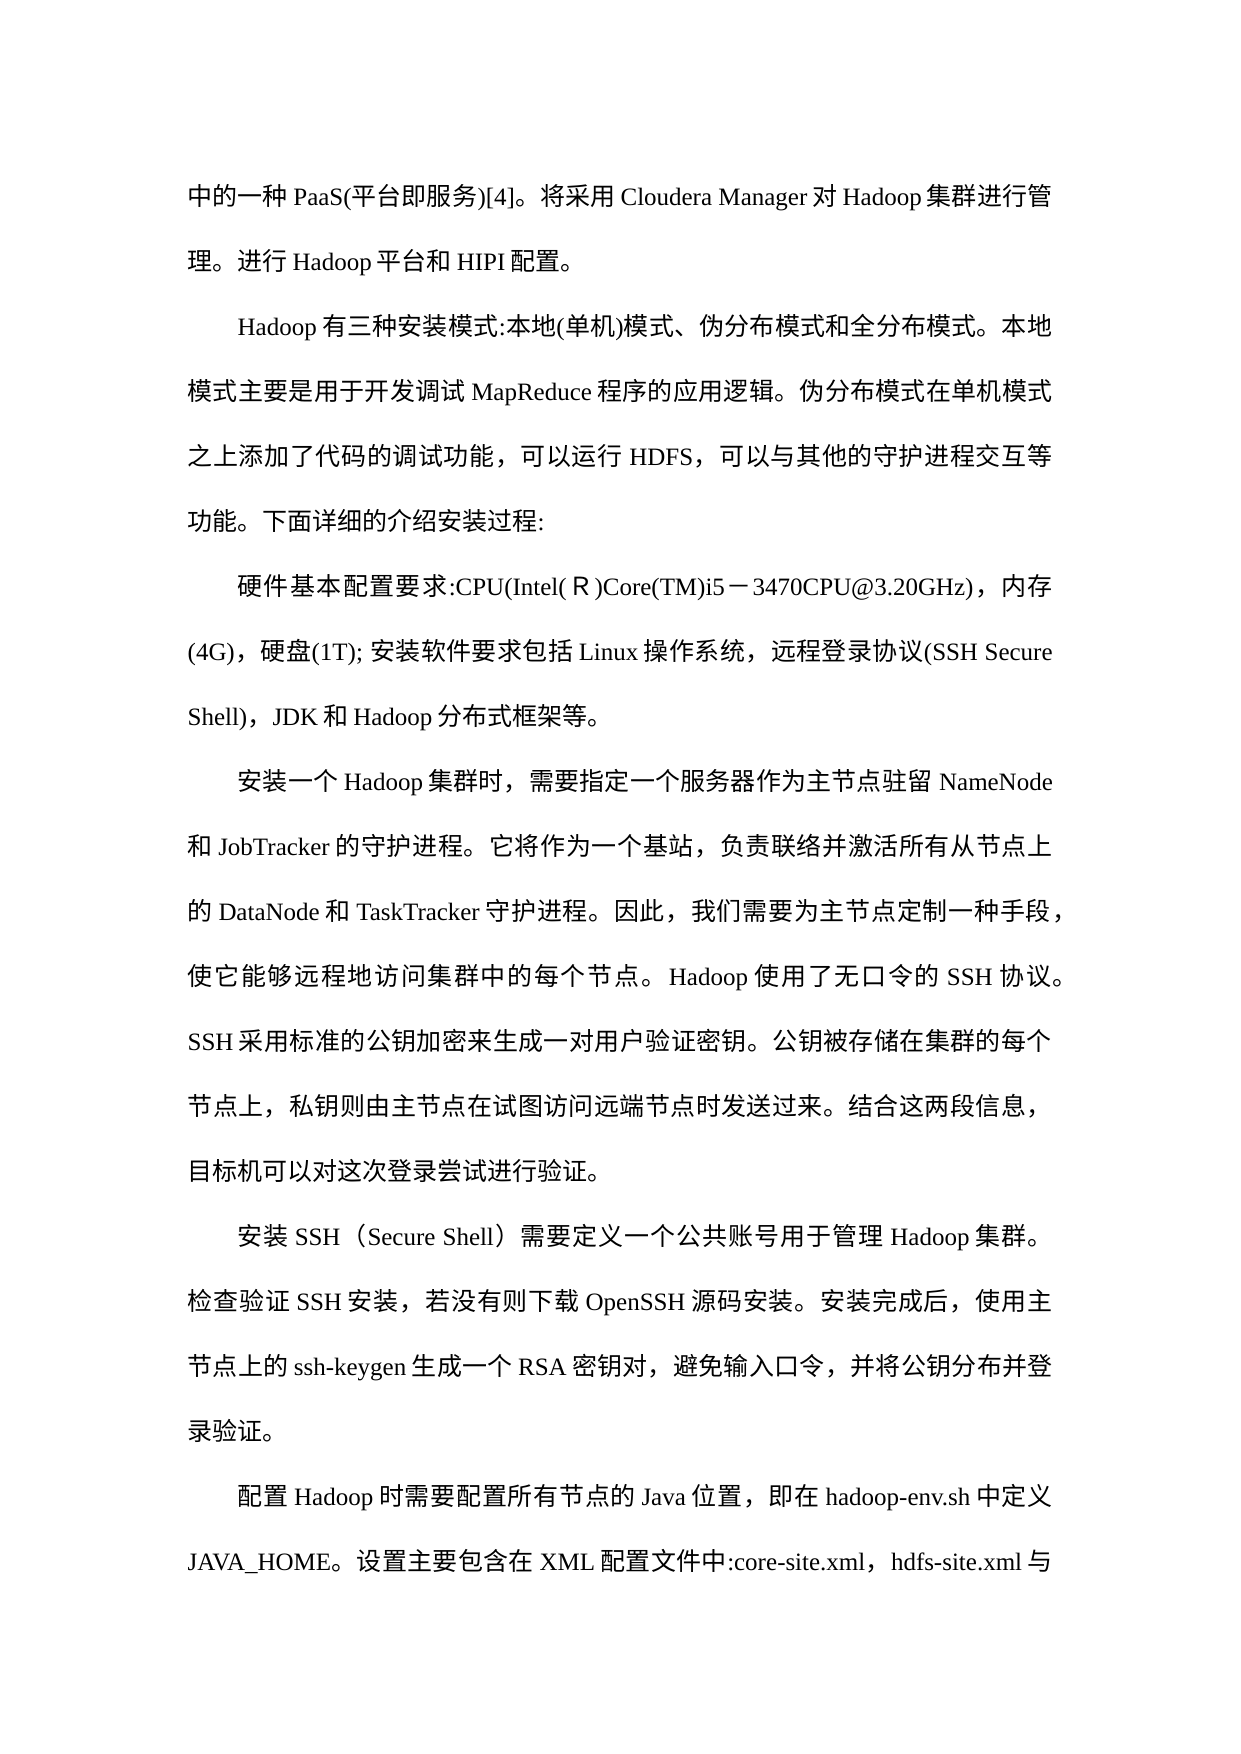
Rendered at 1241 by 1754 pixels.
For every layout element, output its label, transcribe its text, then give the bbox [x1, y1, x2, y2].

text 安装SSH（Secure Shell）需要定义一个公共账号用于管理Hadoop集群。检查验证SSH安装，若没有则下载OpenSSH源码安装。安装完成后，使用主节点上的ssh-keygen生成一个RSA密钥对，避免输入口令，并将公钥分布并登录验证。 [187, 1202, 1053, 1462]
text 硬件基本配置要求:CPU(Intel(Ｒ)Core(TM)i5－3470CPU@3.20GHz)，内存(4G)，硬盘(1T); 安装软件要求包括Linux操作系统，远程登录协议(SSH Secure Shell)，JDK和Hadoop分布式框架等。 [187, 552, 1053, 747]
text Hadoop有三种安装模式:本地(单机)模式、伪分布模式和全分布模式。本地模式主要是用于开发调试MapReduce程序的应用逻辑。伪分布模式在单机模式之上添加了代码的调试功能，可以运行HDFS，可以与其他的守护进程交互等功能。下面详细的介绍安装过程: [187, 292, 1053, 552]
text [187, 162, 1053, 292]
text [187, 1462, 1053, 1592]
text 安装一个Hadoop集群时，需要指定一个服务器作为主节点驻留NameNode和JobTracker的守护进程。它将作为一个基站，负责联络并激活所有从节点上的DataNode和TaskTracker守护进程。因此，我们需要为主节点定制一种手段，使它能够远程地访问集群中的每个节点。Hadoop使用了无口令的SSH协议。SSH采用标准的公钥加密来生成一对用户验证密钥。公钥被存储在集群的每个节点上，私钥则由主节点在试图访问远端节点时发送过来。结合这两段信息，目标机可以对这次登录尝试进行验证。 [187, 747, 1053, 1202]
